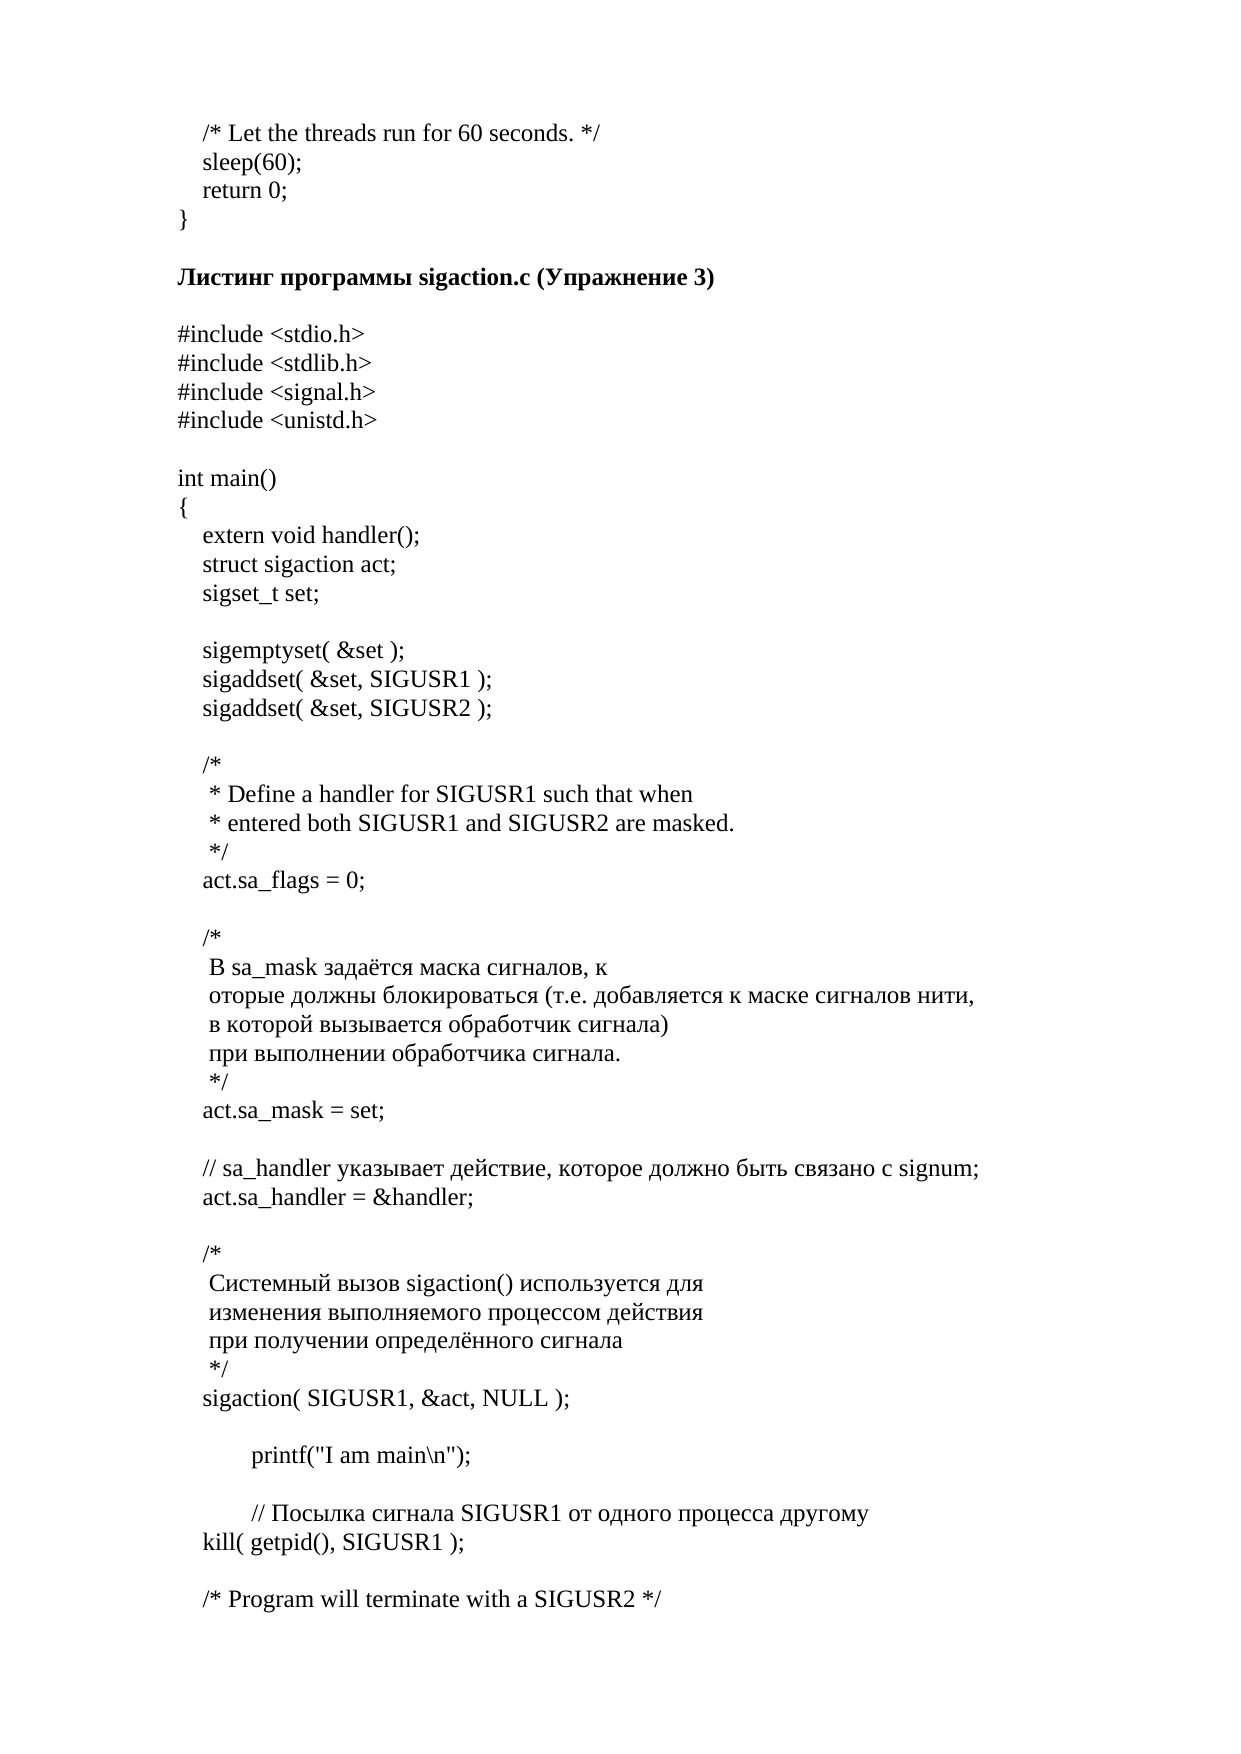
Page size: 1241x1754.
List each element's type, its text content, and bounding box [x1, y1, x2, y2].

text int main() [177, 463, 1152, 492]
text act.sa_flags = 0; [177, 866, 1152, 894]
text /* [177, 923, 1152, 952]
text act.sa_handler = &handler; [177, 1182, 1152, 1211]
text struct sigaction act; [177, 549, 1152, 578]
text // Посылка сигнала SIGUSR1 от одного процесса другому [177, 1498, 1152, 1527]
text // sa_handler указывает действие, которое должно быть связано с signum; [177, 1153, 1152, 1182]
text return 0; [177, 176, 1152, 204]
text printf("I am main\n"); [177, 1441, 1152, 1469]
text kill( getpid(), SIGUSR1 ); [177, 1527, 1152, 1556]
text sigset_t set; [177, 578, 1152, 607]
text sigaddset( &set, SIGUSR1 ); [177, 664, 1152, 693]
text /* [177, 751, 1152, 779]
text изменения выполняемого процессом действия [177, 1297, 1152, 1326]
text В sa_mask задаётся маска сигналов, к [177, 952, 1152, 981]
text Листинг программы sigaction.c (Упражнение 3) [177, 262, 1152, 291]
text act.sa_mask = set; [177, 1096, 1152, 1124]
text /* Let the threads run for 60 seconds. */ [177, 118, 1152, 147]
text sleep(60); [177, 147, 1152, 176]
text Системный вызов sigaction() используется для [177, 1268, 1152, 1297]
text } [177, 204, 1152, 233]
text */ [177, 837, 1152, 866]
text #include <stdlib.h> [177, 348, 1152, 377]
text оторые должны блокироваться (т.е. добавляется к маске сигналов нити, [177, 981, 1152, 1009]
text * Define a handler for SIGUSR1 such that when [177, 779, 1152, 808]
text extern void handler(); [177, 521, 1152, 549]
text { [177, 492, 1152, 521]
text /* Program will terminate with a SIGUSR2 */ [177, 1584, 1152, 1613]
text #include <unistd.h> [177, 406, 1152, 434]
text при выполнении обработчика сигнала. [177, 1038, 1152, 1067]
text */ [177, 1354, 1152, 1383]
text */ [177, 1067, 1152, 1096]
text в которой вызывается обработчик сигнала) [177, 1009, 1152, 1038]
text /* [177, 1239, 1152, 1268]
text sigaction( SIGUSR1, &act, NULL ); [177, 1383, 1152, 1412]
text * entered both SIGUSR1 and SIGUSR2 are masked. [177, 808, 1152, 837]
text #include <signal.h> [177, 377, 1152, 406]
text при получении определённого сигнала [177, 1326, 1152, 1354]
text sigaddset( &set, SIGUSR2 ); [177, 693, 1152, 722]
text #include <stdio.h> [177, 319, 1152, 348]
text sigemptyset( &set ); [177, 636, 1152, 664]
